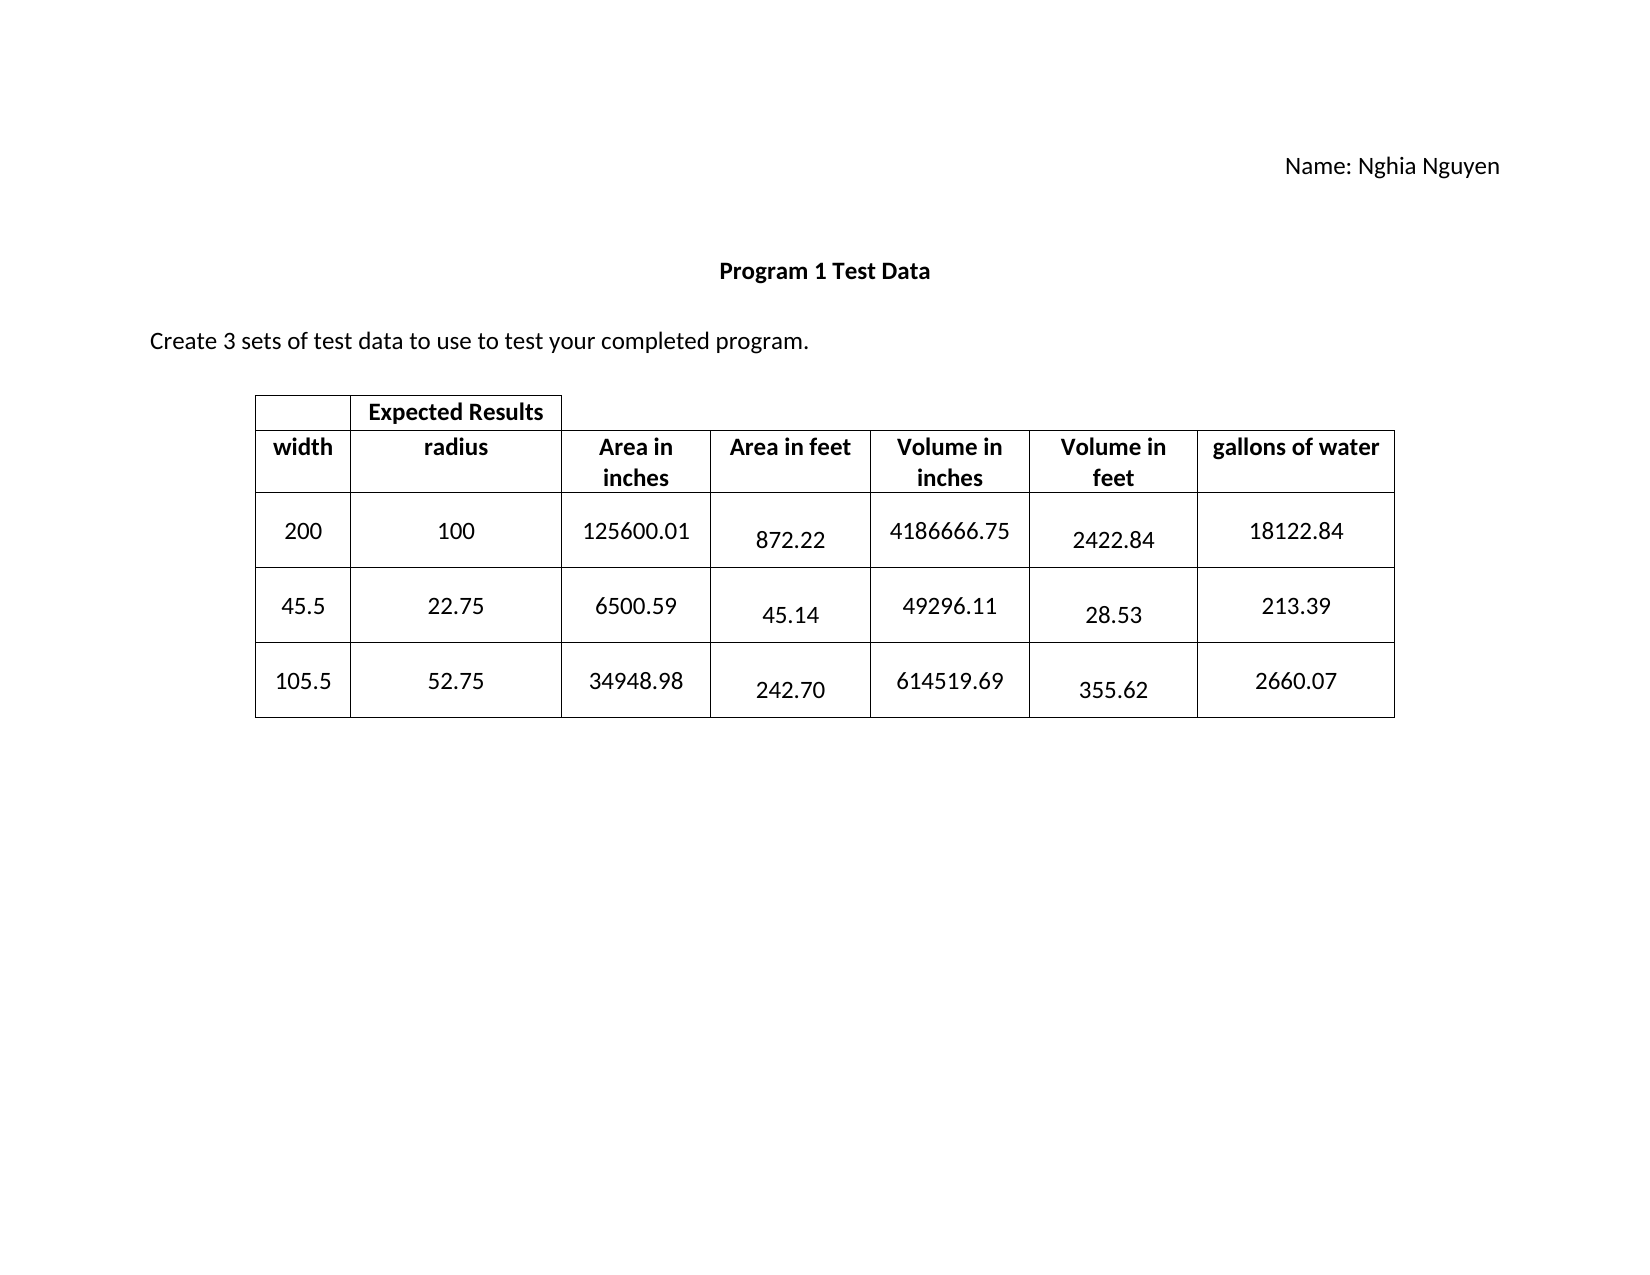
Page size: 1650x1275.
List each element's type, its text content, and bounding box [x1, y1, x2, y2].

table_cell 45.14 [711, 568, 870, 642]
table_cell 2422.84 [1030, 493, 1197, 567]
table_cell 28.53 [1030, 568, 1197, 642]
table_cell 242.70 [711, 643, 870, 717]
text Create 3 sets of test data to use to test your completed program. [150, 325, 1500, 356]
table_cell width [256, 431, 350, 492]
table_cell 105.5 [256, 643, 350, 717]
table_cell 125600.01 [562, 493, 710, 567]
table_cell 213.39 [1198, 568, 1394, 642]
table_cell 49296.11 [871, 568, 1029, 642]
table_cell 6500.59 [562, 568, 710, 642]
table_cell Area in feet [711, 431, 870, 492]
table_cell Volume in inches [871, 431, 1029, 492]
text Program 1 Test Data [150, 255, 1500, 286]
table_header Expected Results [351, 396, 561, 430]
table_cell 2660.07 [1198, 643, 1394, 717]
table_cell 52.75 [351, 643, 561, 717]
text Name: Nghia Nguyen [150, 150, 1500, 181]
table_header [256, 396, 350, 430]
table_cell 200 [256, 493, 350, 567]
table_cell 18122.84 [1198, 493, 1394, 567]
table_cell 872.22 [711, 493, 870, 567]
table_cell 34948.98 [562, 643, 710, 717]
table_cell 355.62 [1030, 643, 1197, 717]
table_cell Volume in feet [1030, 431, 1197, 492]
table_cell gallons of water [1198, 431, 1394, 492]
table_cell 614519.69 [871, 643, 1029, 717]
table_cell 100 [351, 493, 561, 567]
table_cell radius [351, 431, 561, 492]
table_cell Area in inches [562, 431, 710, 492]
table_cell 45.5 [256, 568, 350, 642]
table_cell 22.75 [351, 568, 561, 642]
table_cell 4186666.75 [871, 493, 1029, 567]
